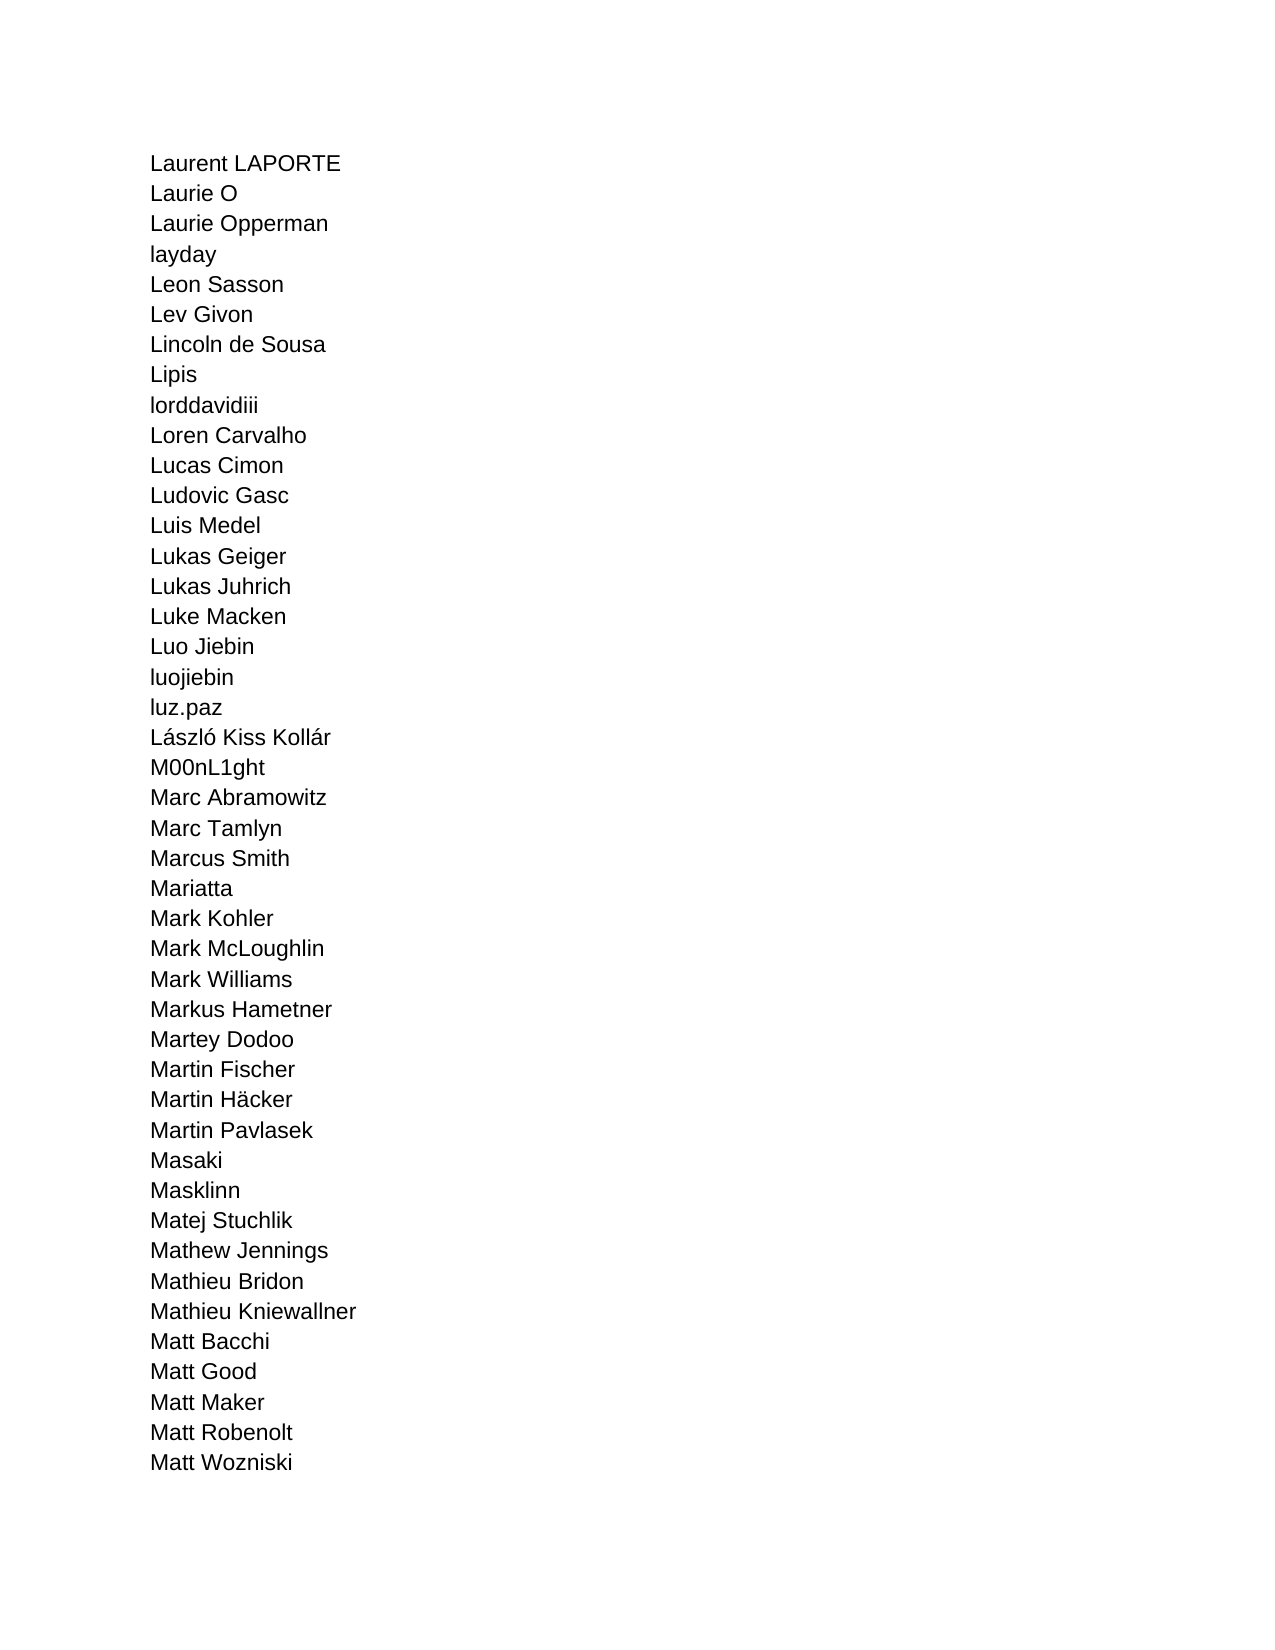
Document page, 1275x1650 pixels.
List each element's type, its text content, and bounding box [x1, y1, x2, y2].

text Leon Sasson [150, 271, 1125, 297]
text Mark Kohler [150, 905, 1125, 932]
text Matej Stuchlik [150, 1207, 1125, 1234]
text Markus Hametner [150, 996, 1125, 1022]
text Loren Carvalho [150, 422, 1125, 448]
text Laurie O [150, 180, 1125, 207]
text Luke Macken [150, 603, 1125, 629]
text Ludovic Gasc [150, 482, 1125, 509]
text Matt Robenolt [150, 1419, 1125, 1445]
text Matt Maker [150, 1388, 1125, 1415]
text layday [150, 241, 1125, 267]
text Mathieu Bridon [150, 1268, 1125, 1294]
text Lukas Geiger [150, 543, 1125, 569]
text Lipis [150, 361, 1125, 388]
text Martin Häcker [150, 1086, 1125, 1113]
text Marcus Smith [150, 845, 1125, 871]
text Lucas Cimon [150, 452, 1125, 478]
text Mathieu Kniewallner [150, 1298, 1125, 1324]
text Marc Abramowitz [150, 784, 1125, 811]
text Lincoln de Sousa [150, 331, 1125, 358]
text Mark Williams [150, 966, 1125, 992]
text Laurie Opperman [150, 210, 1125, 237]
text Masklinn [150, 1177, 1125, 1203]
text Masaki [150, 1147, 1125, 1173]
text Lev Givon [150, 301, 1125, 327]
text Luo Jiebin [150, 633, 1125, 660]
text Martin Pavlasek [150, 1117, 1125, 1143]
text M00nL1ght [150, 754, 1125, 781]
text Martin Fischer [150, 1056, 1125, 1083]
text Matt Bacchi [150, 1328, 1125, 1354]
text luojiebin [150, 663, 1125, 690]
text Mathew Jennings [150, 1237, 1125, 1264]
text Mark McLoughlin [150, 935, 1125, 962]
text Laurent LAPORTE [150, 150, 1125, 176]
text Lukas Juhrich [150, 573, 1125, 599]
text Martey Dodoo [150, 1026, 1125, 1052]
text Marc Tamlyn [150, 814, 1125, 841]
text luz.paz [150, 694, 1125, 720]
text lorddavidiii [150, 392, 1125, 418]
text Mariatta [150, 875, 1125, 901]
text László Kiss Kollár [150, 724, 1125, 750]
text Matt Wozniski [150, 1449, 1125, 1475]
text Matt Good [150, 1358, 1125, 1385]
text Luis Medel [150, 512, 1125, 539]
